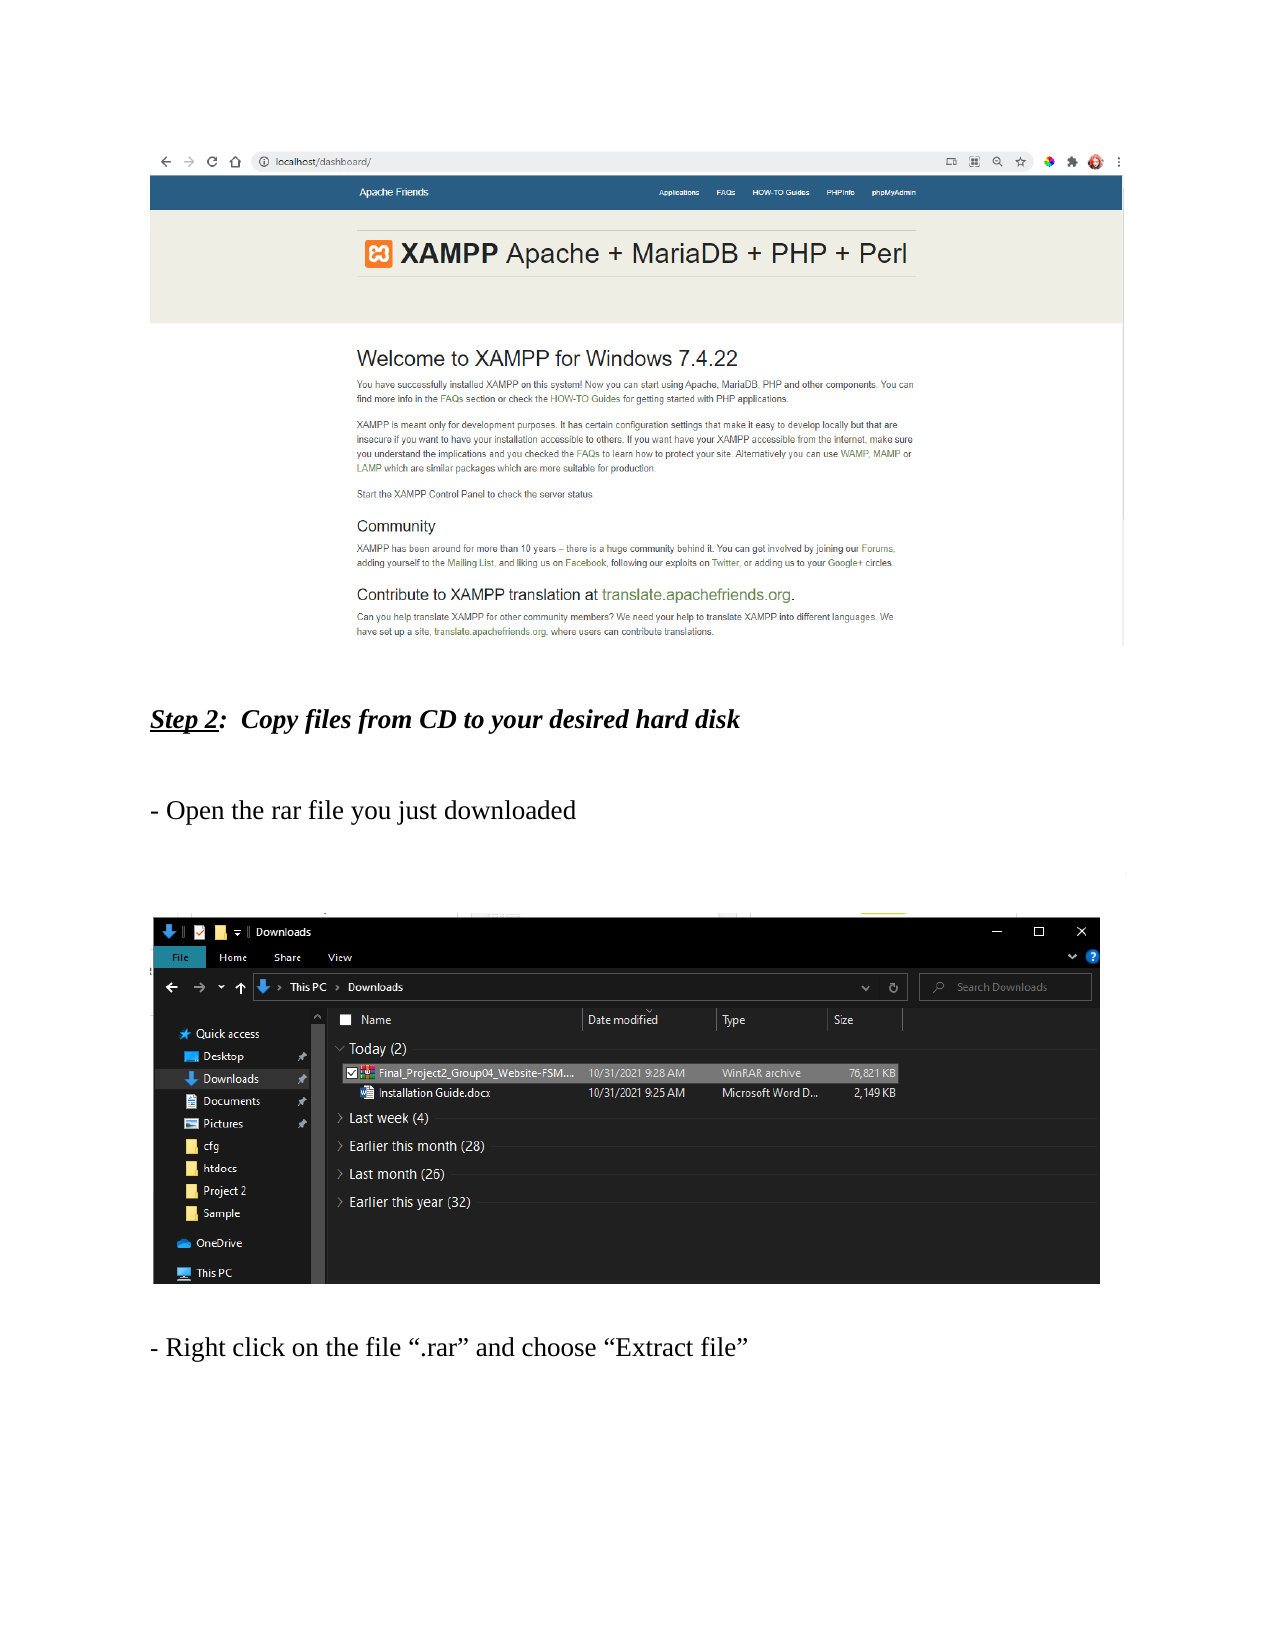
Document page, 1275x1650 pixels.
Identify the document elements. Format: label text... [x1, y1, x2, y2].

text Step 2: Copy files from CD to your desired hard disk [150, 703, 1125, 734]
text - Open the rar file you just downloaded [150, 794, 1125, 825]
picture [150, 872, 1125, 1284]
picture [150, 149, 1124, 646]
text - Right click on the file “.rar” and choose “Extract file” [150, 1331, 1125, 1362]
